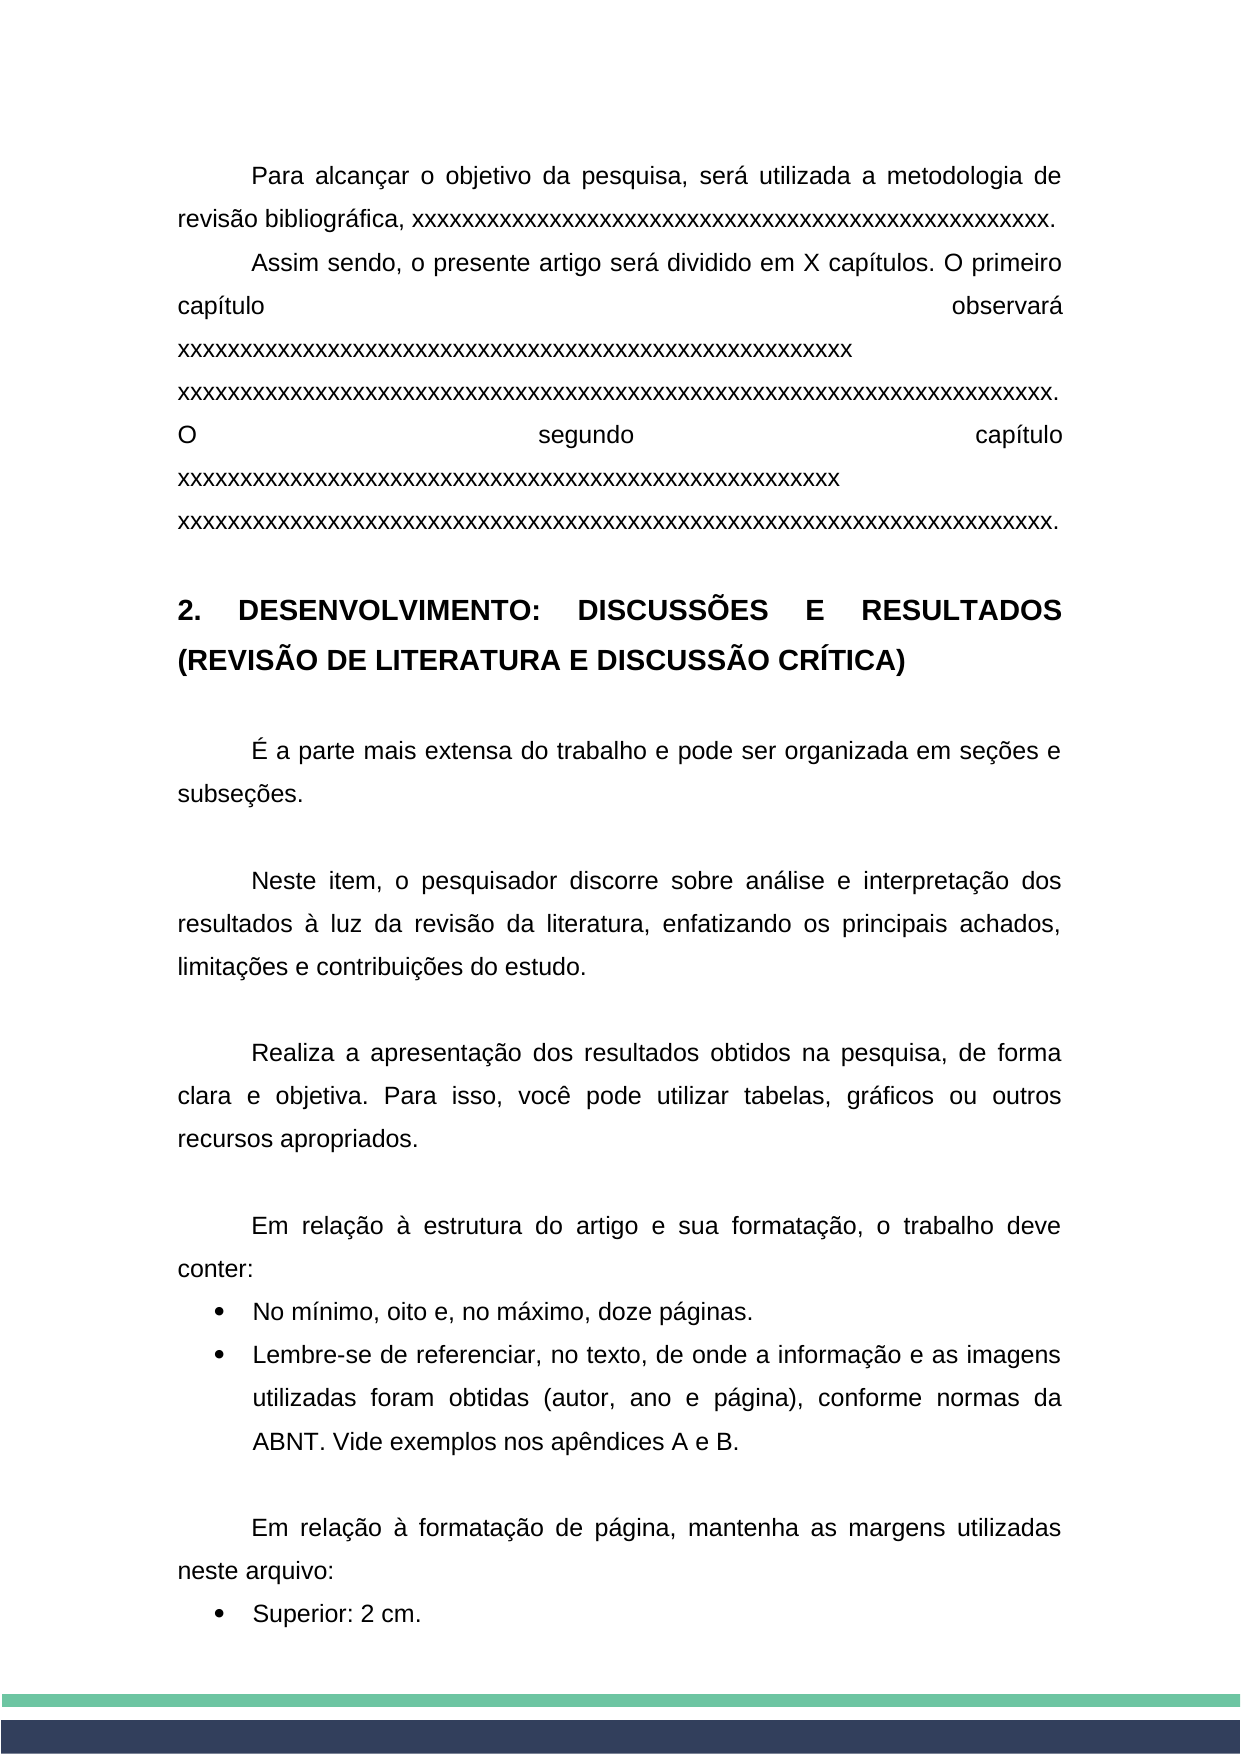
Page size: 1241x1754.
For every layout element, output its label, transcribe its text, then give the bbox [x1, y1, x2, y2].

text Realiza a apresentação dos resultados obtidos na pesquisa, de forma clara e objetiva. Para isso, você pode utilizar tabelas, gráficos ou outros recursos apropriados. [177, 1038, 1063, 1153]
text Em relação à formatação de página, mantenha as margens utilizadas neste arquivo: [177, 1513, 1063, 1584]
list Superior: 2 cm. [215, 1599, 1063, 1628]
text É a parte mais extensa do trabalho e pode ser organizada em seções e subseções. [177, 736, 1063, 808]
text Neste item, o pesquisador discorre sobre análise e interpretação dos resultados à luz da revisão da literatura, enfatizando os principais achados, limitações e contribuições do estudo. [177, 866, 1063, 981]
text Em relação à estrutura do artigo e sua formatação, o trabalho deve conter: [177, 1211, 1063, 1282]
list 2. DESENVOLVIMENTO: DISCUSSÕES E RESULTADOS (REVISÃO DE LITERATURA E DISCUSSÃO CRÍTICA) [177, 592, 1063, 676]
list Lembre-se de referenciar, no texto, de onde a informação e as imagens utilizadas foram obtidas (autor, ano e página), conforme normas da ABNT. Vide exemplos nos apêndices A e B. [215, 1340, 1063, 1455]
text Para alcançar o objetivo da pesquisa, será utilizada a metodologia de revisão bibliográfica, xxxxxxxxxxxxxxxxxxxxxxxxxxxxxxxxxxxxxxxxxxxxxxxxxxx. [177, 161, 1063, 233]
list No mínimo, oito e, no máximo, doze páginas. [215, 1297, 1063, 1326]
text Assim sendo, o presente artigo será dividido em X capítulos. O primeiro capítulo observará xxxxxxxxxxxxxxxxxxxxxxxxxxxxxxxxxxxxxxxxxxxxxxxxxxxxxx xxxxxxxxxxxxxxxxxxxxxxxxxxxxxxxxxxxxxxxxxxxxxxxxxxxxxxxxxxxxxxxxxxxxxx. O segundo capítulo xxxxxxxxxxxxxxxxxxxxxxxxxxxxxxxxxxxxxxxxxxxxxxxxxxxxx xxxxxxxxxxxxxxxxxxxxxxxxxxxxxxxxxxxxxxxxxxxxxxxxxxxxxxxxxxxxxxxxxxxxxx. [177, 247, 1063, 535]
